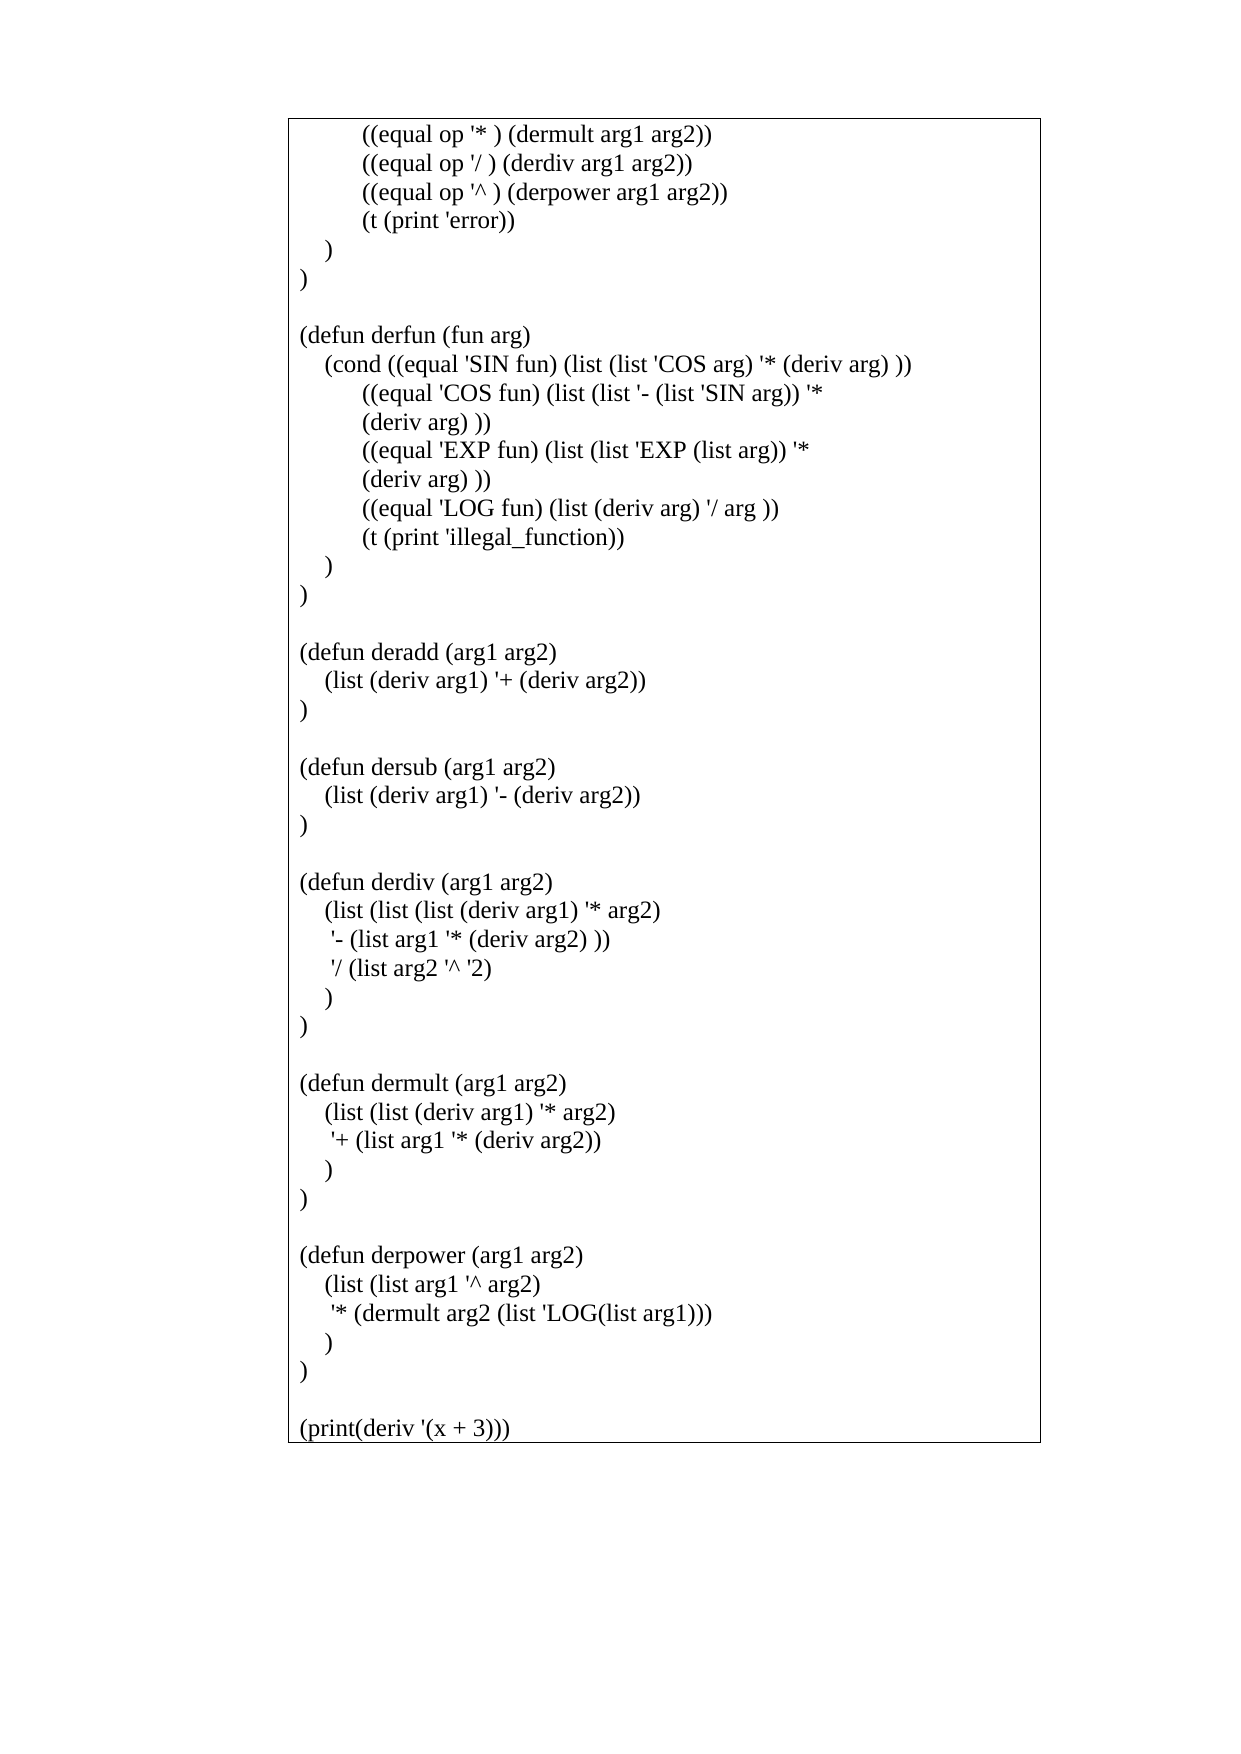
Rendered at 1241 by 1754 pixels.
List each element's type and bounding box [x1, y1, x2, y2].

table_header [289, 119, 1040, 1442]
